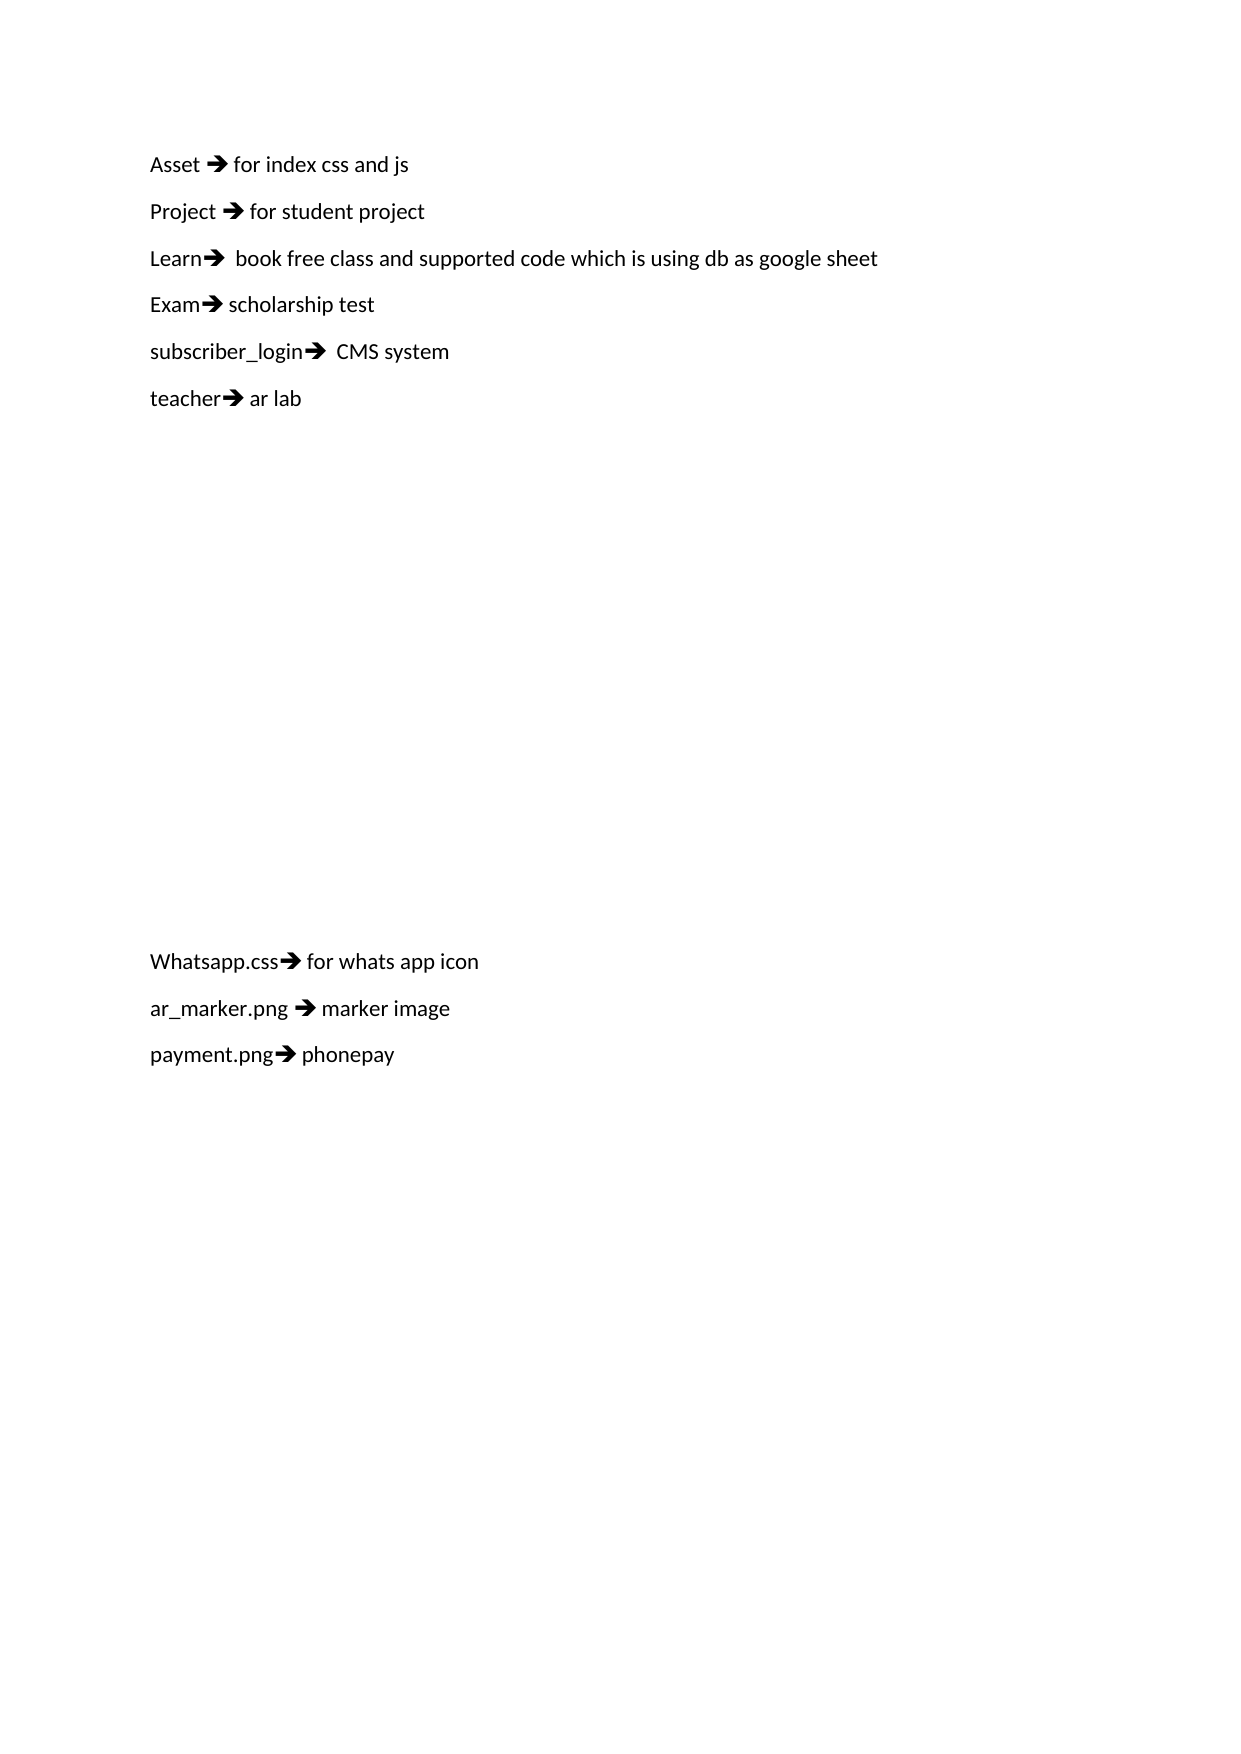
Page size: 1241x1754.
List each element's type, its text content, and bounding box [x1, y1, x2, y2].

text Asset for index css and js [150, 150, 1090, 178]
text Whatsapp.css for whats app icon [150, 947, 1090, 975]
text subscriber_login CMS system [150, 337, 1090, 366]
text payment.png phonepay [150, 1041, 1090, 1069]
text ar_marker.png marker image [150, 994, 1090, 1022]
text Project for student project [150, 197, 1090, 225]
text Exam scholarship test [150, 291, 1090, 319]
text teacher ar lab [150, 384, 1090, 412]
text Learn book free class and supported code which is using db as google sheet [150, 244, 1090, 272]
